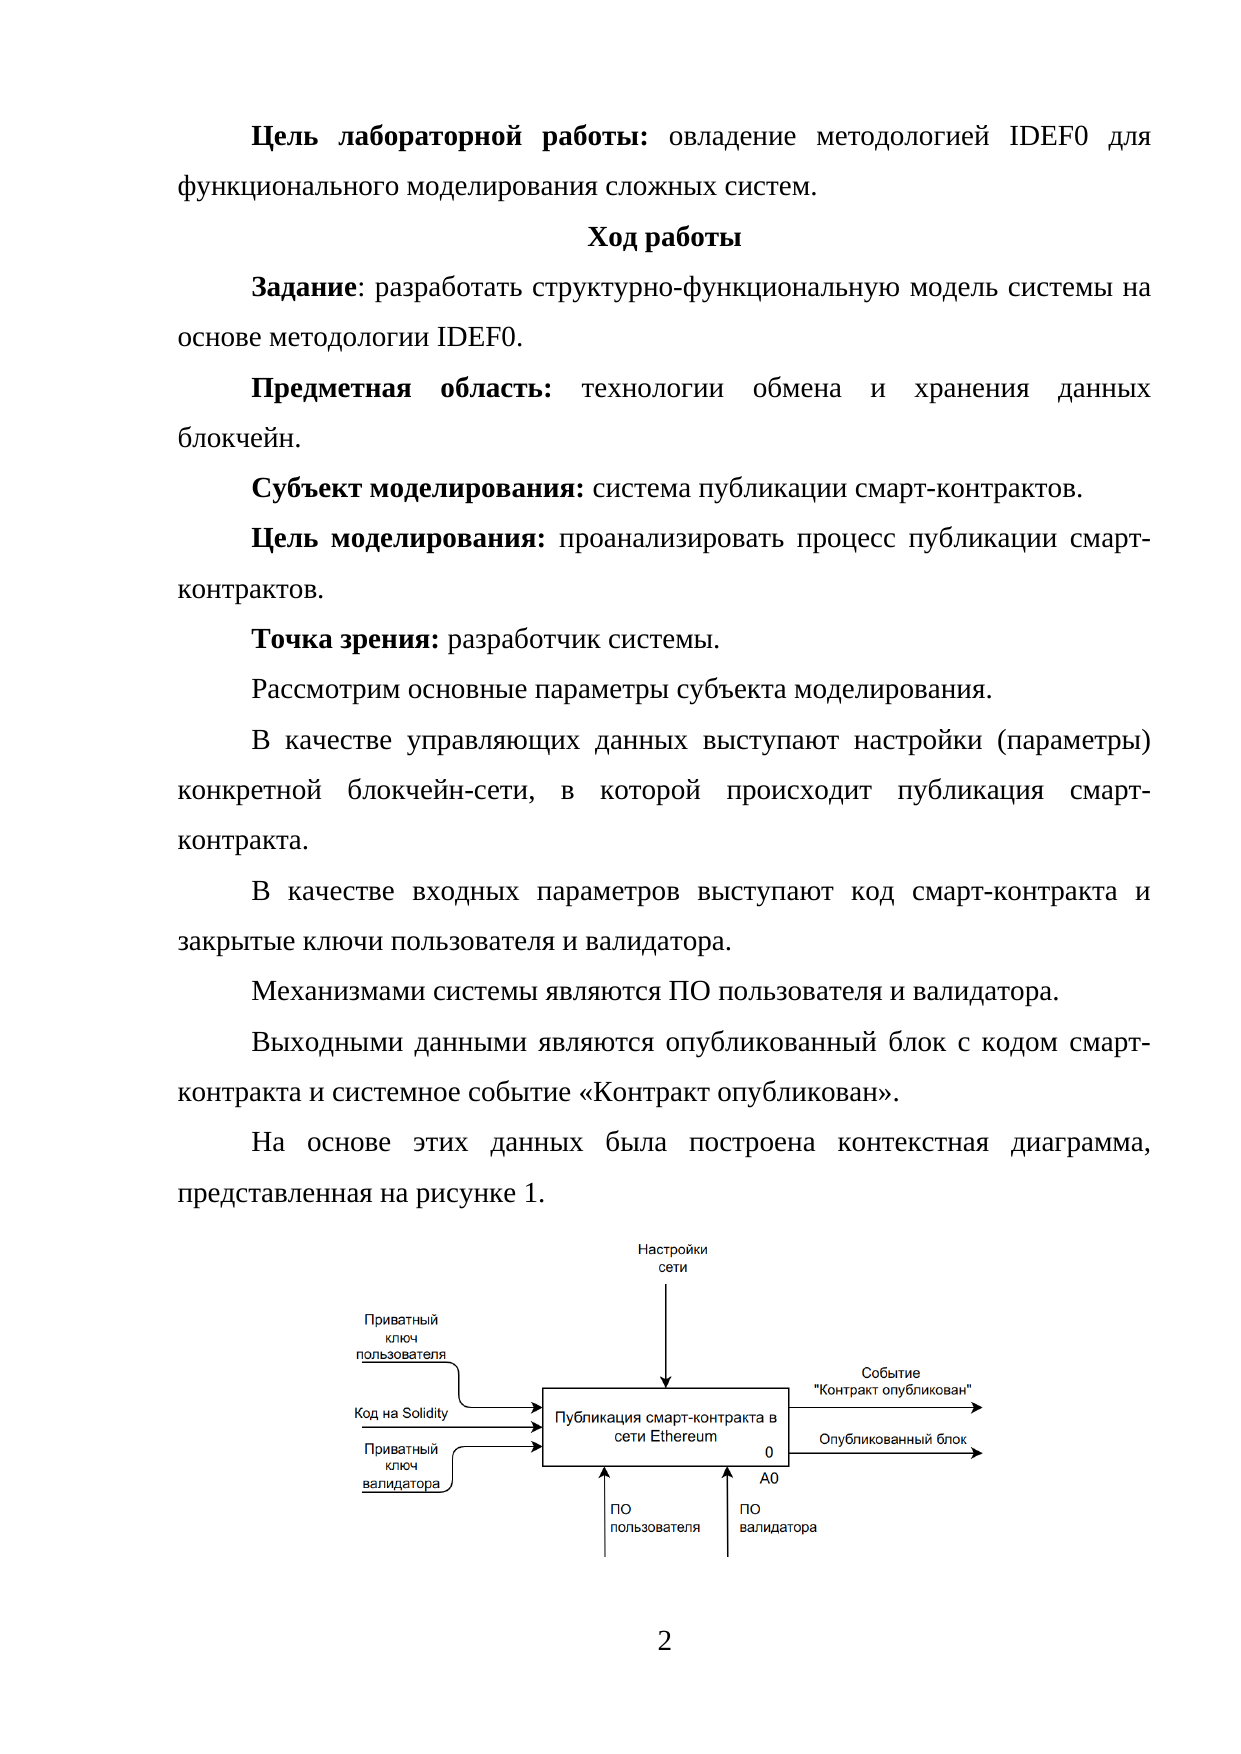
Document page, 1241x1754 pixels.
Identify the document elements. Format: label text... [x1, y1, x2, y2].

text Цель лабораторной работы: овладение методологией IDEF0 для функционального моделирования сложных систем. [177, 118, 1152, 202]
text Точка зрения: разработчик системы. [177, 621, 1152, 655]
text В качестве управляющих данных выступают настройки (параметры) конкретной блокчейн-сети, в которой происходит публикация смарт-контракта. [177, 722, 1152, 856]
text Задание: разработать структурно-функциональную модель системы на основе методологии IDEF0. [177, 269, 1152, 353]
text Ход работы [177, 219, 1152, 252]
text Механизмами системы являются ПО пользователя и валидатора. [177, 973, 1152, 1007]
text В качестве входных параметров выступают код смарт-контракта и закрытые ключи пользователя и валидатора. [177, 873, 1152, 957]
text Субъект моделирования: система публикации смарт-контрактов. [177, 470, 1152, 504]
text На основе этих данных была построена контекстная диаграмма, представленная на рисунке 1. [177, 1124, 1152, 1208]
text Выходными данными являются опубликованный блок с кодом смарт-контракта и системное событие «Контракт опубликован». [177, 1024, 1152, 1108]
text Цель моделирования: проанализировать процесс публикации смарт-контрактов. [177, 521, 1152, 604]
text Рассмотрим основные параметры субъекта моделирования. [177, 672, 1152, 705]
text Предметная область: технологии обмена и хранения данных блокчейн. [177, 370, 1152, 453]
picture [333, 1225, 996, 1571]
